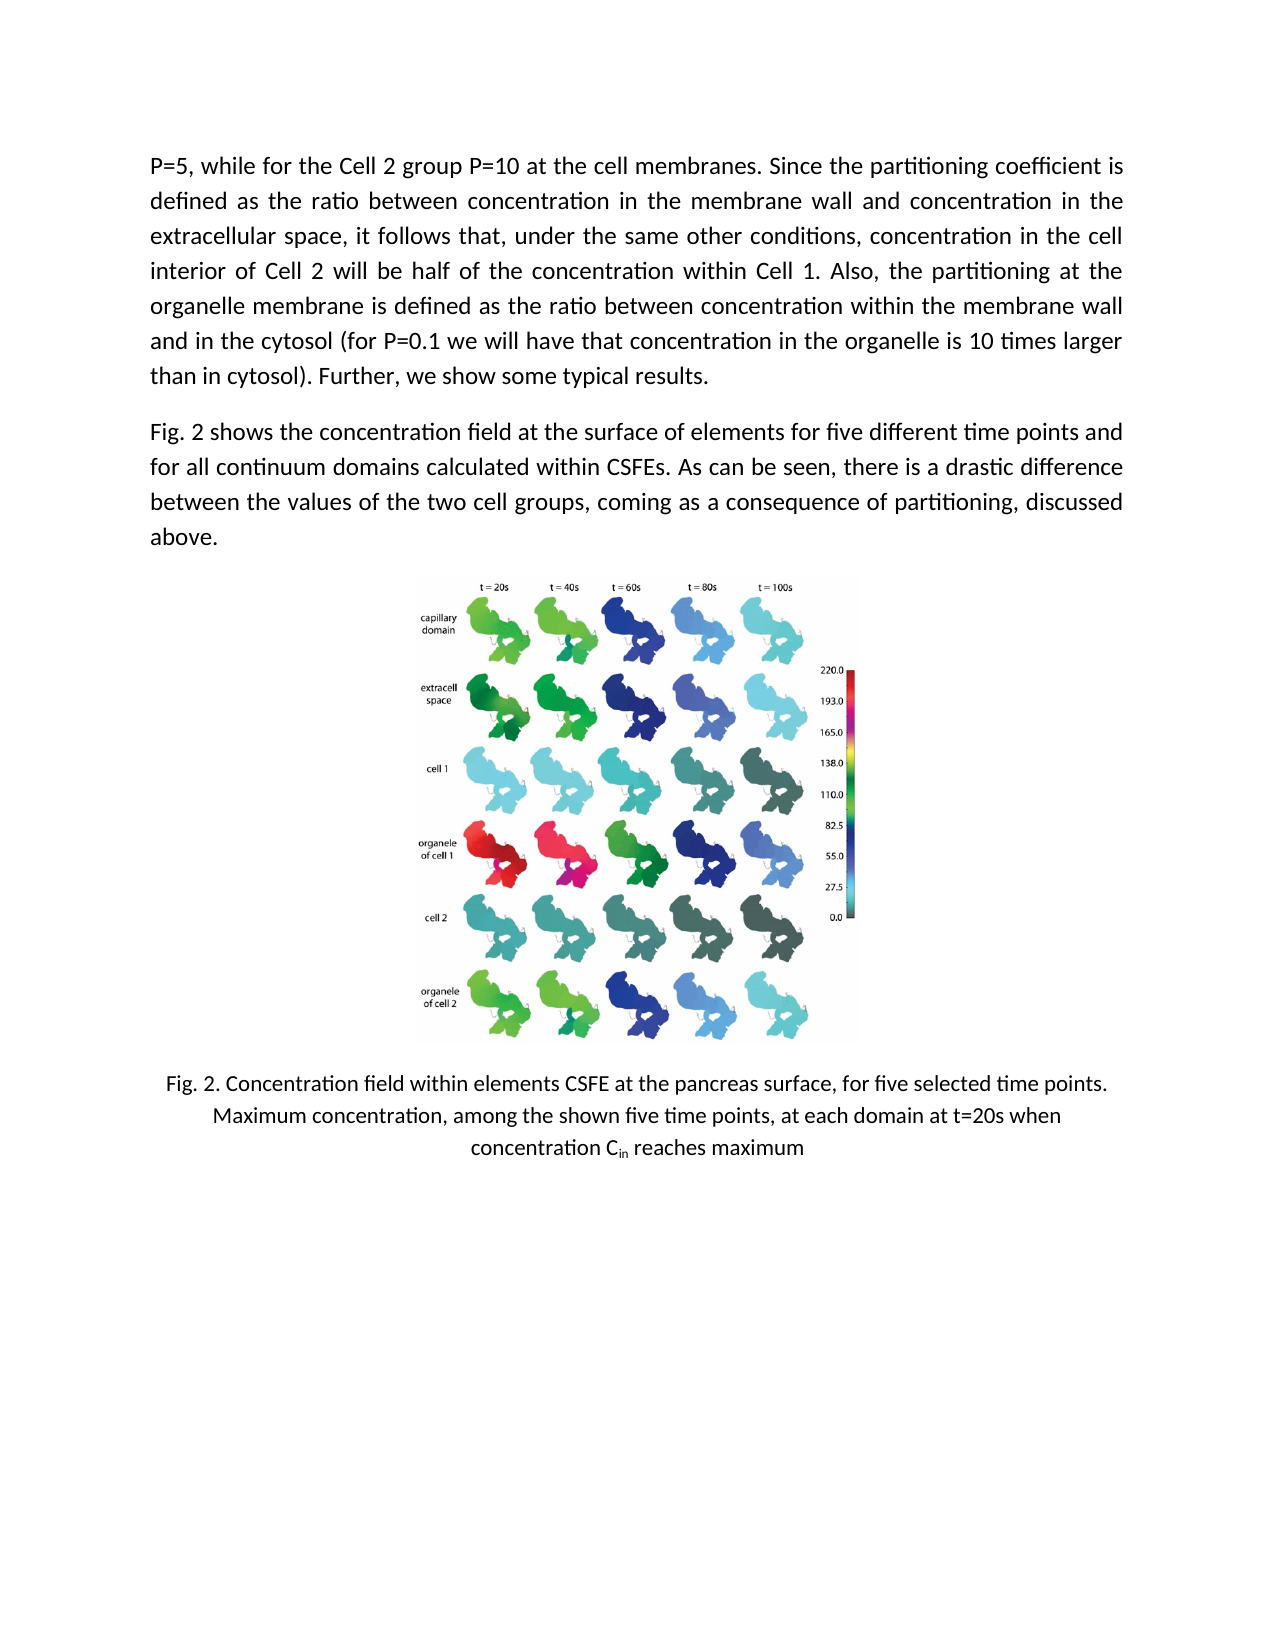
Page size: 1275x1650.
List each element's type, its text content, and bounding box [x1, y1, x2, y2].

text Fig. 2 shows the concentration field at the surface of elements for five different time points and for all continuum domains calculated within CSFEs. As can be seen, there is a drastic difference between the values of the two cell groups, coming as a consequence of partitioning, discussed above. [150, 416, 1125, 551]
text Fig. 2. Concentration field within elements CSFE at the pancreas surface, for five selected time points. Maximum concentration, among the shown five time points, at each domain at t=20s when concentration Cin reaches maximum [150, 1069, 1125, 1161]
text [150, 150, 1125, 391]
picture [416, 576, 859, 1044]
